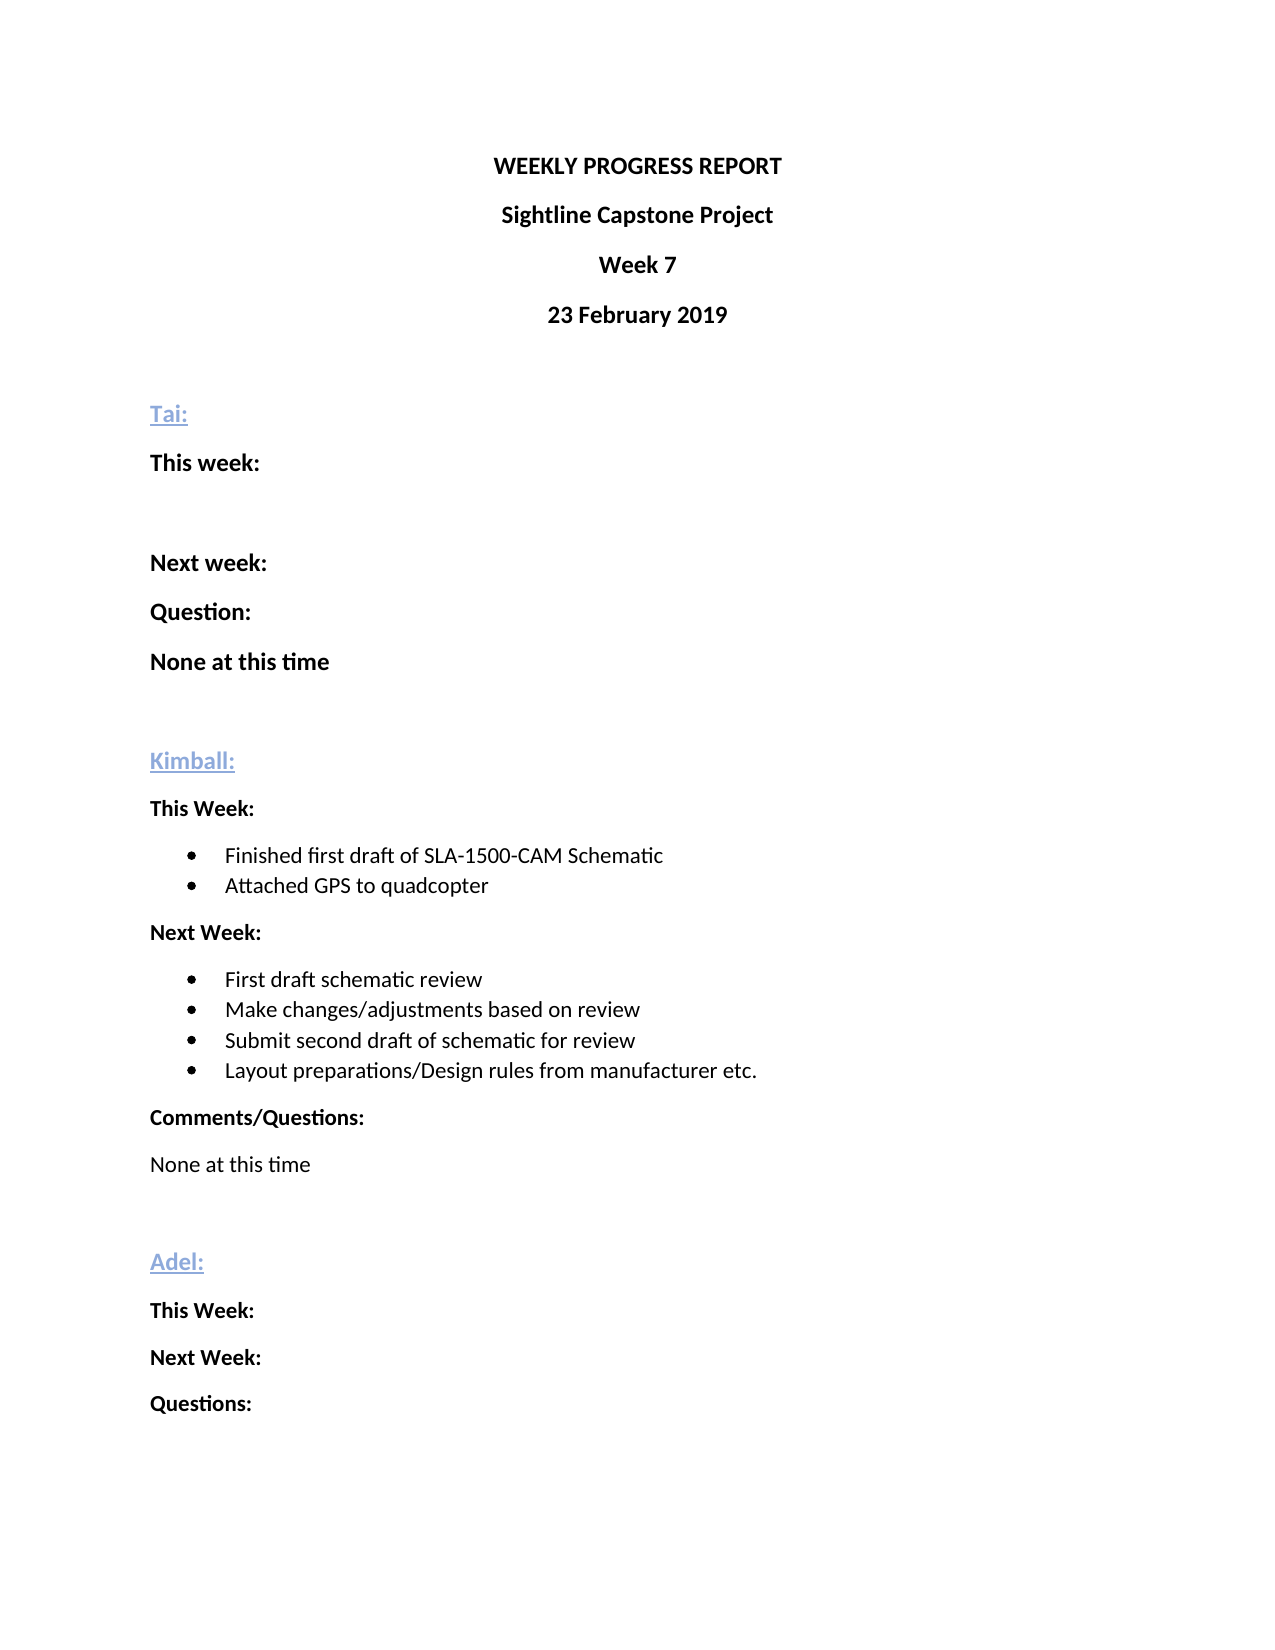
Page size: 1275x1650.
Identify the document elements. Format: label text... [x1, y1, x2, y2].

text This Week: [150, 794, 1125, 823]
text Kimball: [150, 745, 1125, 776]
text None at this time [150, 1150, 1125, 1178]
text Sightline Capstone Project [150, 199, 1125, 230]
text Adel: [150, 1246, 1125, 1277]
text Next week: [150, 547, 1125, 577]
list Make changes/adjustments based on review [187, 996, 1125, 1024]
text Question: [150, 596, 1125, 627]
text WEEKLY PROGRESS REPORT [150, 150, 1125, 181]
text Tai: [150, 398, 1125, 428]
text Comments/Questions: [150, 1103, 1125, 1131]
list Submit second draft of schematic for review [187, 1026, 1125, 1054]
text Questions: [150, 1389, 1125, 1418]
text None at this time [150, 646, 1125, 676]
list First draft schematic review [187, 965, 1125, 993]
list Layout preparations/Design rules from manufacturer etc. [187, 1056, 1125, 1084]
text This Week: [150, 1296, 1125, 1324]
list Finished first draft of SLA-1500-CAM Schematic [187, 841, 1125, 869]
text Next Week: [150, 1343, 1125, 1371]
text Week 7 [150, 249, 1125, 280]
text This week: [150, 447, 1125, 478]
list Attached GPS to quadcopter [187, 872, 1125, 900]
text 23 February 2019 [150, 299, 1125, 329]
text Next Week: [150, 918, 1125, 947]
